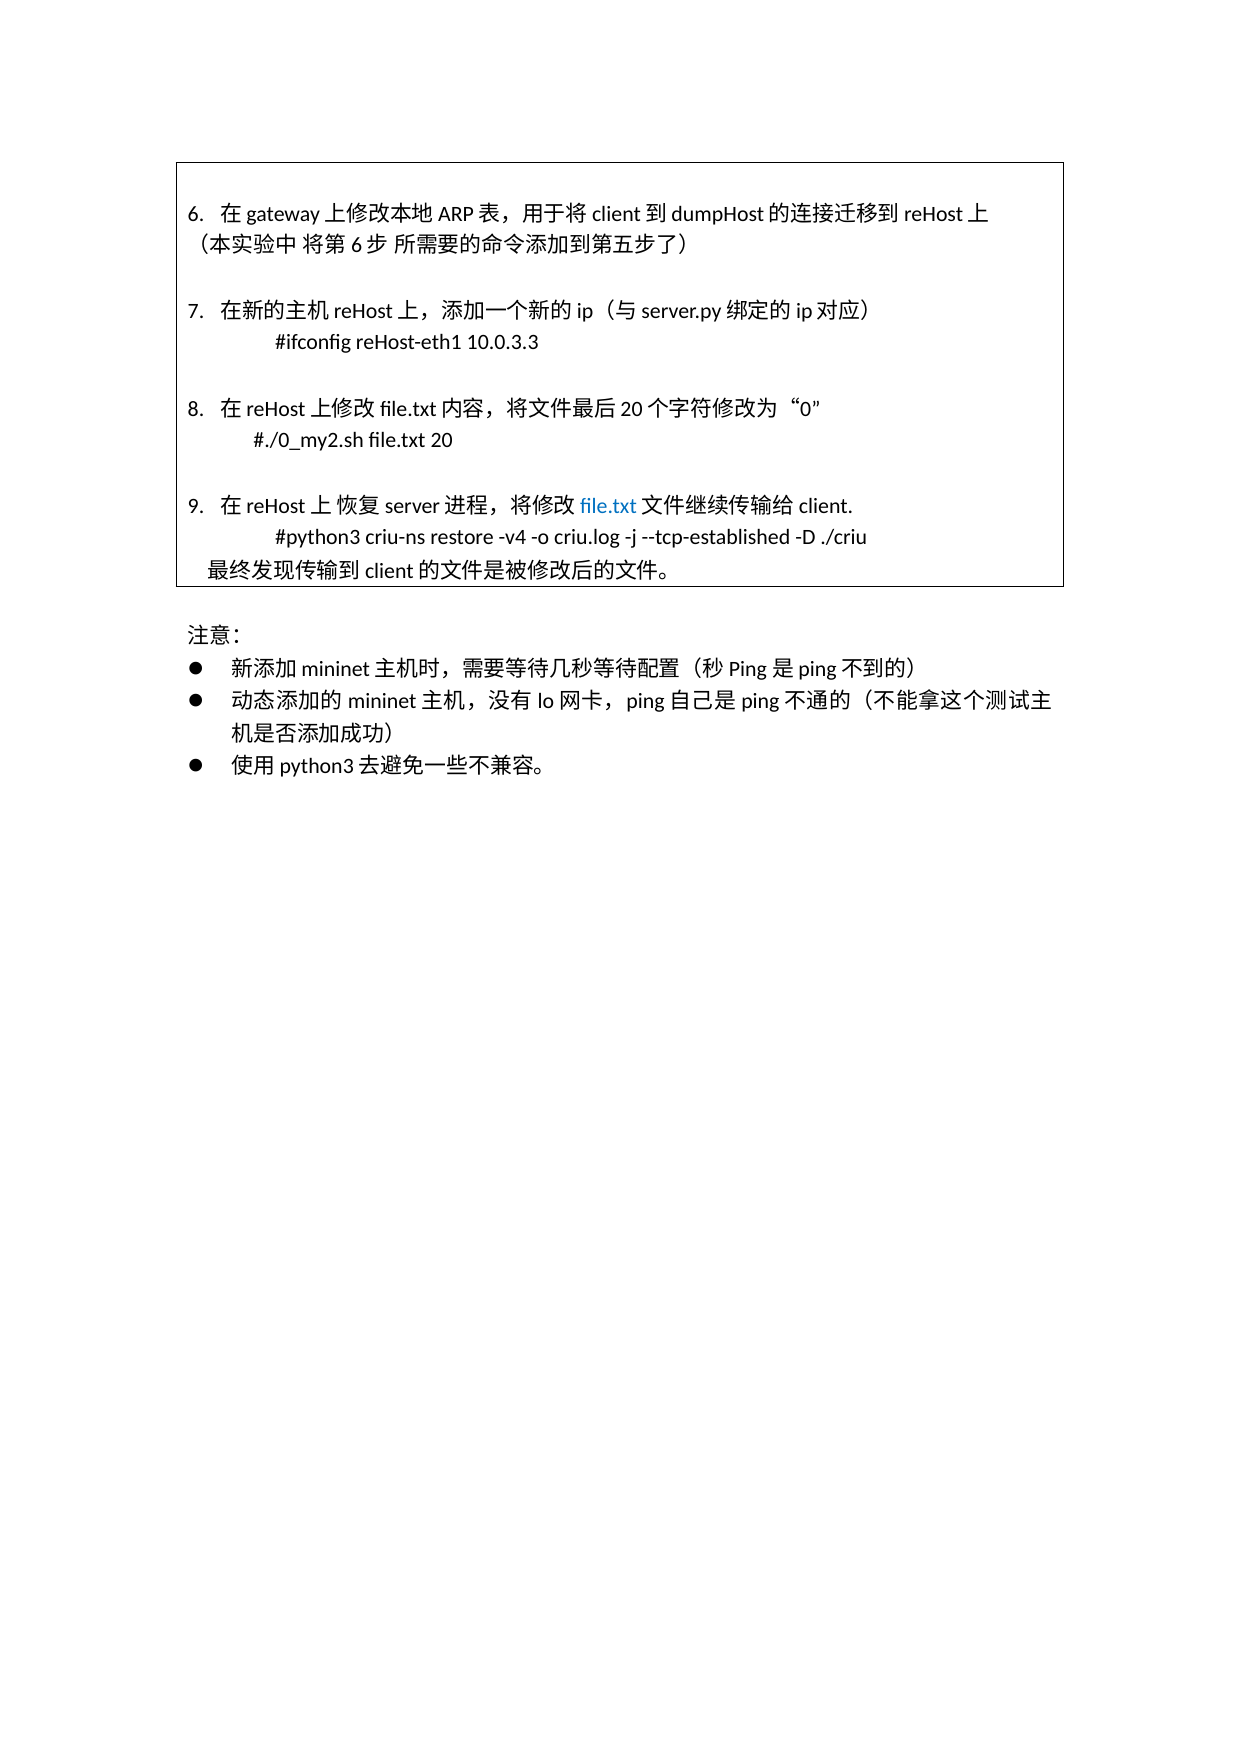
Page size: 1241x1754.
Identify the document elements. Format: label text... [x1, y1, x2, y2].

list 使用python3 去避免一些不兼容。 [187, 749, 1053, 782]
list 动态添加的mininet主机，没有lo网卡，ping自己是ping不通的（不能拿这个测试主机是否添加成功） [187, 684, 1053, 749]
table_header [177, 163, 1063, 586]
text 注意： [187, 619, 1053, 652]
list 新添加mininet主机时，需要等待几秒等待配置（秒Ping 是ping不到的） [187, 652, 1053, 684]
